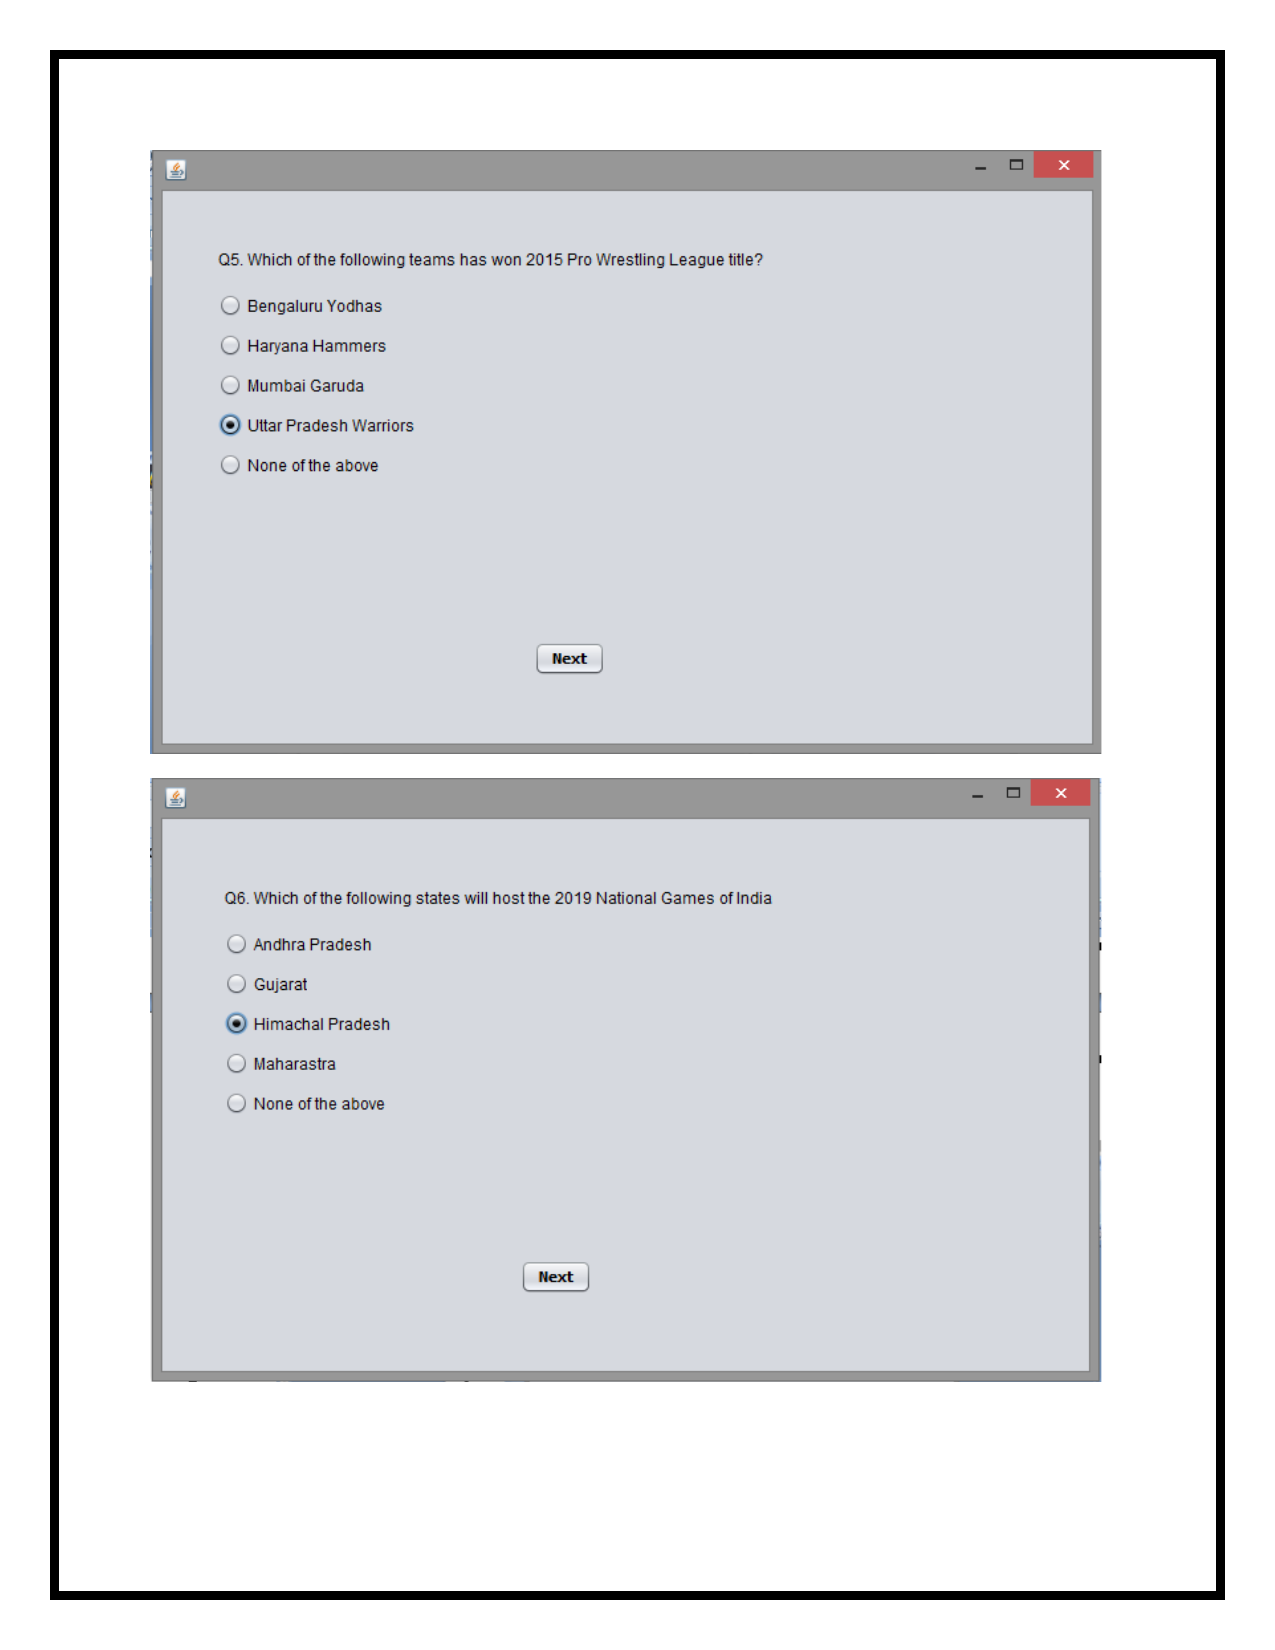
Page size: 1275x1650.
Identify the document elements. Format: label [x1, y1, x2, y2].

picture [150, 778, 1102, 1382]
picture [150, 150, 1102, 754]
